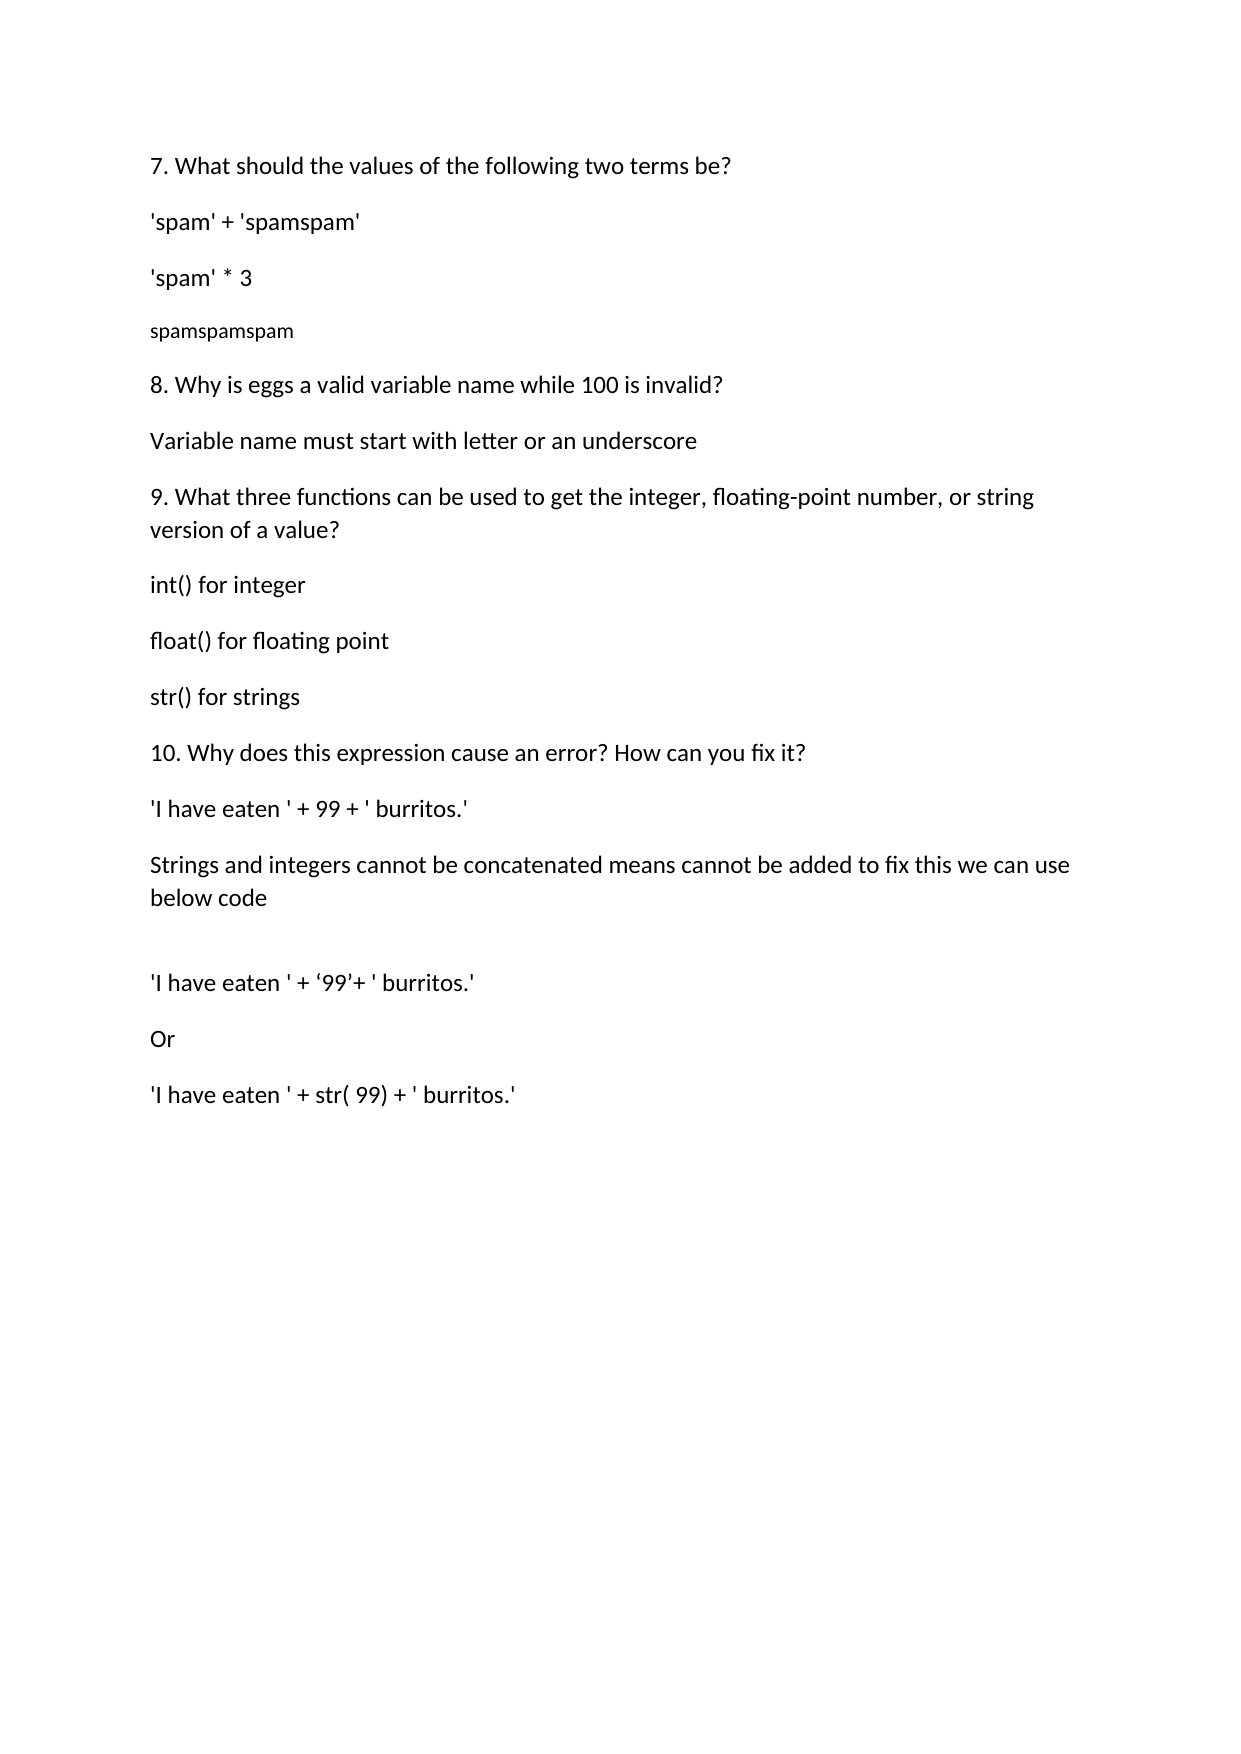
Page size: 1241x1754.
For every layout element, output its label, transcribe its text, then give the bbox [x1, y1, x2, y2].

text 8. Why is eggs a valid variable name while 100 is invalid? [150, 369, 1090, 400]
text Strings and integers cannot be concatenated means cannot be added to fix this we can use below code [150, 849, 1090, 942]
text 'I have eaten ' + str( 99) + ' burritos.' [150, 1079, 1090, 1110]
text 'spam' + 'spamspam' [150, 206, 1090, 236]
text 'I have eaten ' + ‘99’+ ' burritos.' [150, 967, 1090, 998]
text 7. What should the values of the following two terms be? [150, 150, 1090, 181]
text str() for strings [150, 681, 1090, 712]
text 'I have eaten ' + 99 + ' burritos.' [150, 793, 1090, 823]
text 10. Why does this expression cause an error? How can you fix it? [150, 737, 1090, 768]
text Or [150, 1023, 1090, 1054]
text int() for integer [150, 569, 1090, 600]
text spamspamspam [150, 317, 1090, 344]
text float() for floating point [150, 625, 1090, 656]
text Variable name must start with letter or an underscore [150, 425, 1090, 456]
text 9. What three functions can be used to get the integer, floating-point number, or string version of a value? [150, 481, 1090, 544]
text 'spam' * 3 [150, 262, 1090, 292]
